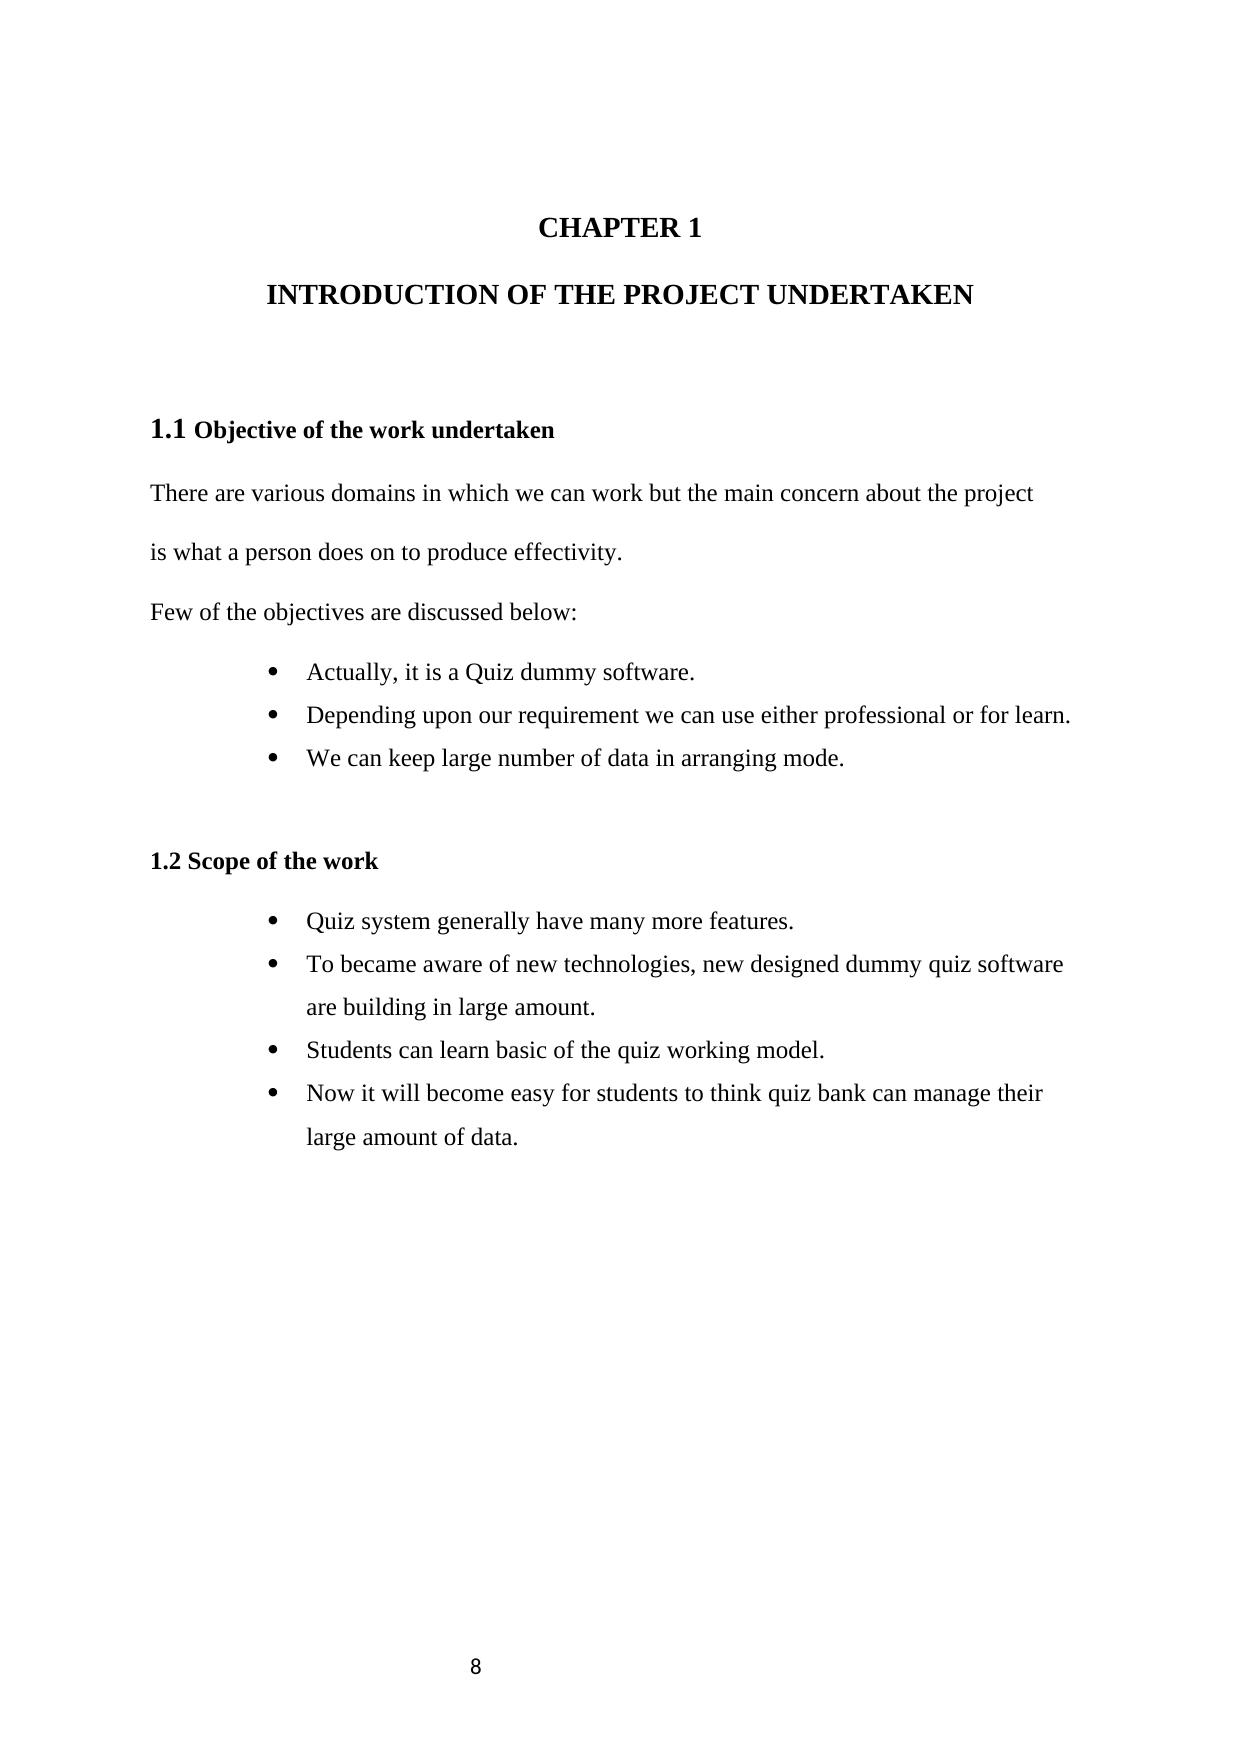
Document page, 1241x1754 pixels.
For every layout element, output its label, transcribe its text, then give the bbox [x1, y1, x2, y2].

list Now it will become easy for students to think quiz bank can manage their large amount of data. [269, 1078, 1090, 1150]
text 1.1 Objective of the work undertaken [150, 411, 1090, 444]
list Actually, it is a Quiz dummy software. [269, 657, 1090, 686]
text Few of the objectives are discussed below: [150, 597, 1090, 626]
text is what a person does on to produce effectivity. [150, 537, 1090, 566]
list Depending upon our requirement we can use either professional or for learn. [269, 700, 1090, 729]
text There are various domains in which we can work but the main concern about the project [150, 478, 1090, 506]
list To became aware of new technologies, new designed dummy quiz software are building in large amount. [269, 949, 1090, 1021]
list Students can learn basic of the quiz working model. [269, 1035, 1090, 1064]
list We can keep large number of data in arranging mode. [269, 743, 1090, 772]
text INTRODUCTION OF THE PROJECT UNDERTAKEN [150, 277, 1090, 310]
text 1.2 Scope of the work [150, 846, 1090, 875]
text CHAPTER 1 [150, 210, 1090, 243]
list Quiz system generally have many more features. [269, 906, 1090, 935]
